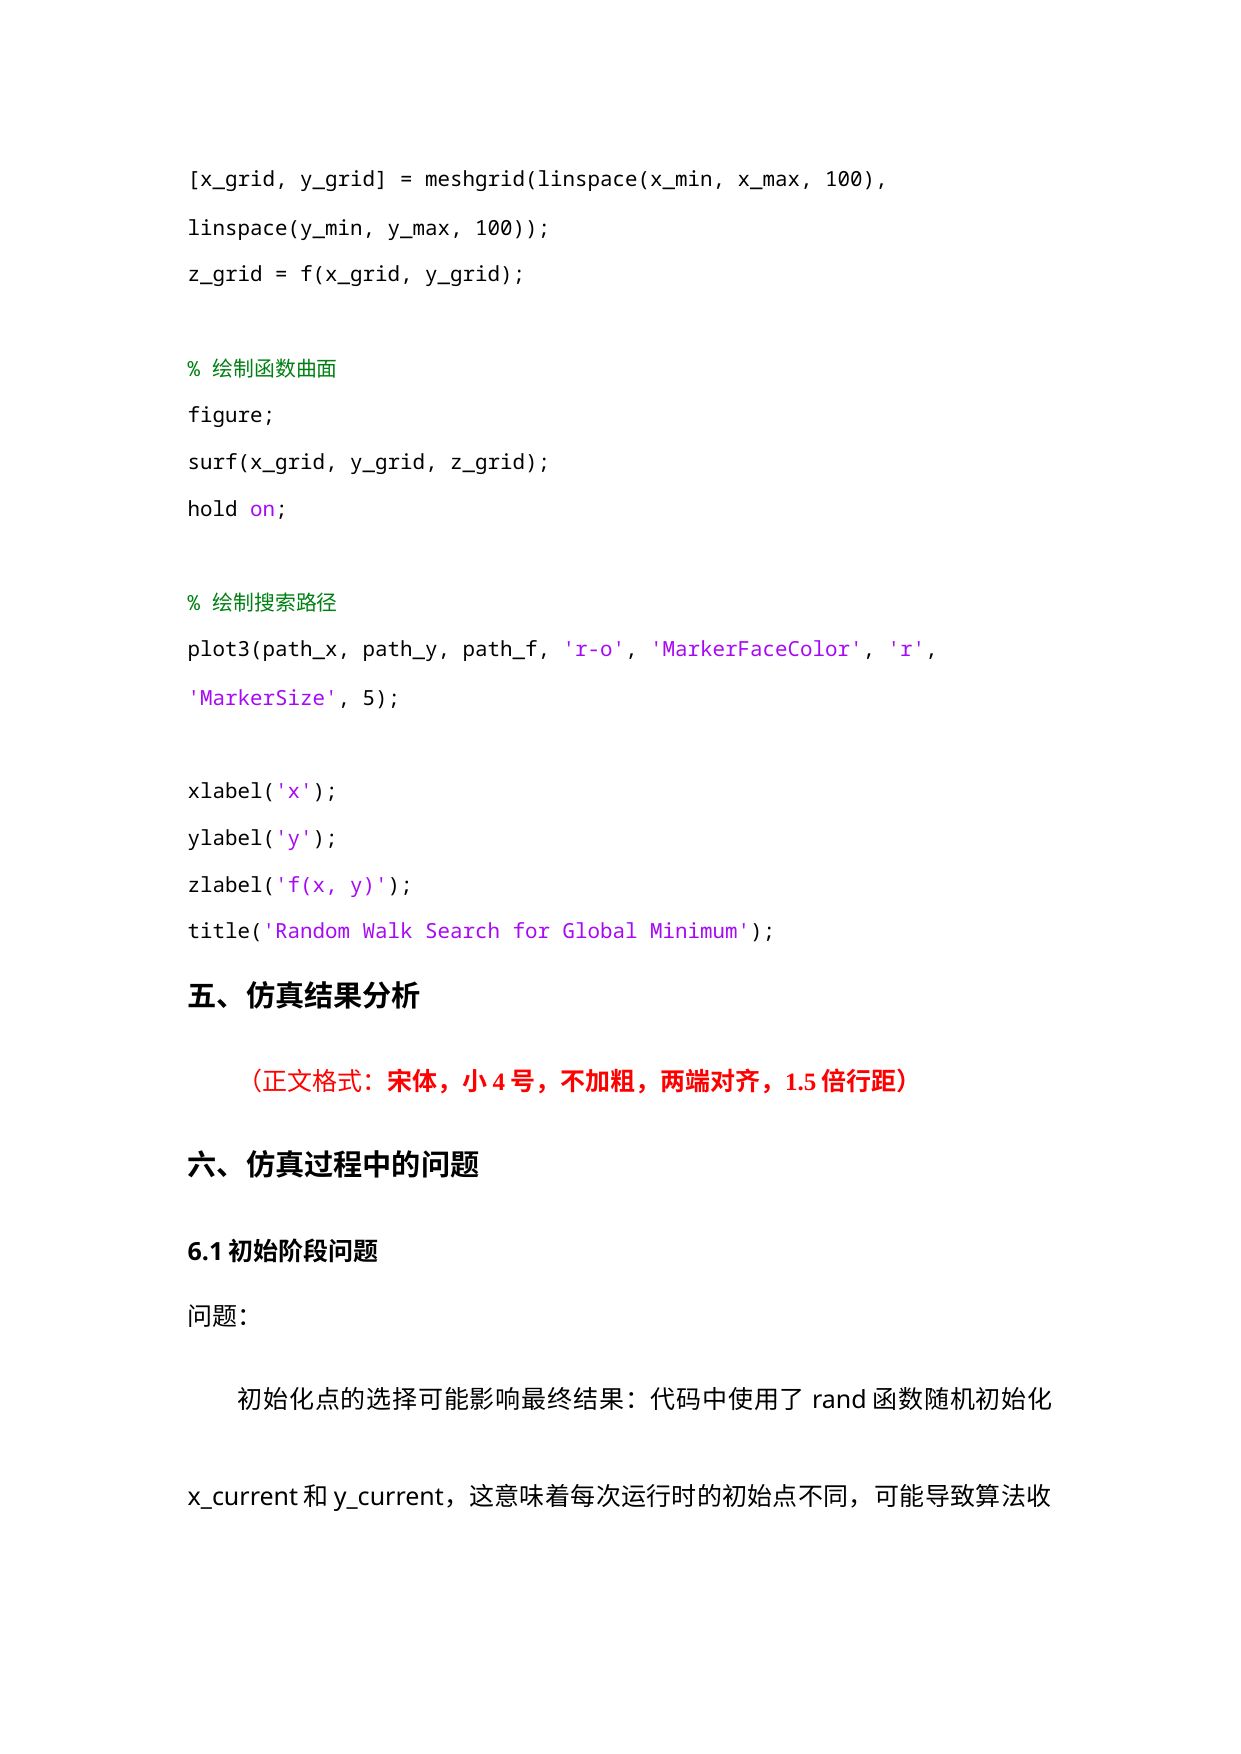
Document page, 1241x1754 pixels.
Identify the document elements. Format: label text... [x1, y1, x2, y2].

text 问题： [187, 1282, 1053, 1347]
text xlabel('x'); [187, 775, 1053, 807]
text 五、仿真结果分析 [187, 961, 1053, 1026]
text figure; [187, 398, 1053, 431]
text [187, 1365, 1053, 1527]
text surf(x_grid, y_grid, z_grid); [187, 445, 1053, 477]
text % 绘制函数曲面 [187, 351, 1053, 383]
text zlabel('f(x, y)'); [187, 868, 1053, 901]
text title('Random Walk Search for Global Minimum'); [187, 915, 1053, 947]
text % 绘制搜索路径 [187, 585, 1053, 617]
text hold on; [187, 492, 1053, 524]
text plot3(path_x, path_y, path_f, 'r-o', 'MarkerFaceColor', 'r', 'MarkerSize', 5); [187, 633, 1053, 714]
subtitle 6.1初始阶段问题 [187, 1217, 1053, 1282]
text （正文格式：宋体，小4号，不加粗，两端对齐，1.5倍行距） [187, 1047, 1053, 1112]
text ylabel('y'); [187, 821, 1053, 854]
text 六、仿真过程中的问题 [187, 1131, 1053, 1196]
text z_grid = f(x_grid, y_grid); [187, 257, 1053, 290]
text [x_grid, y_grid] = meshgrid(linspace(x_min, x_max, 100), linspace(y_min, y_max, 100)); [187, 162, 1053, 243]
